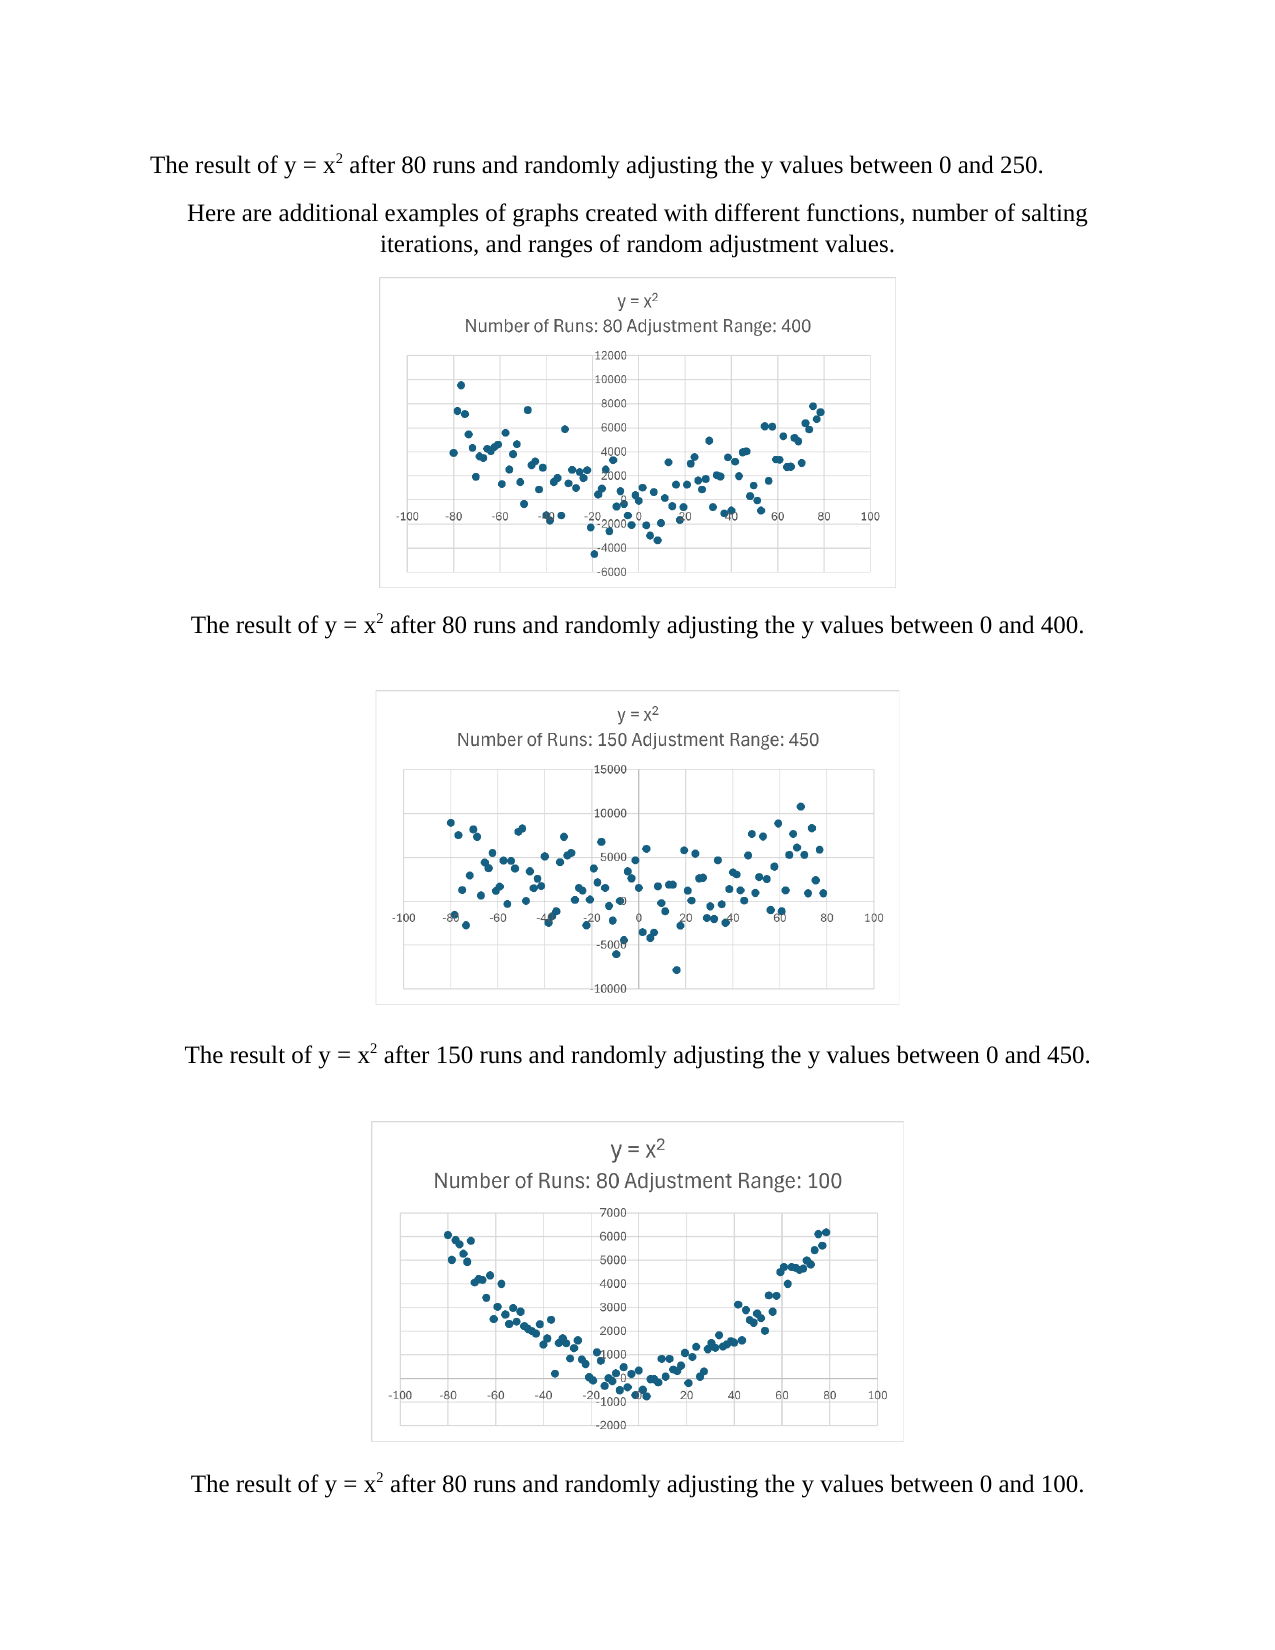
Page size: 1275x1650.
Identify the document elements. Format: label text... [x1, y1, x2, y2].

picture [371, 1121, 904, 1442]
text The result of y = x2 after 80 runs and randomly adjusting the y values between 0 and 400. [150, 610, 1125, 639]
text The result of y = x2 after 150 runs and randomly adjusting the y values between 0 and 450. [150, 1040, 1125, 1068]
text The result of y = x2 after 80 runs and randomly adjusting the y values between 0 and 100. [150, 1469, 1125, 1498]
picture [375, 690, 900, 1005]
picture [379, 277, 896, 588]
text The result of y = x2 after 80 runs and randomly adjusting the y values between 0 and 250. [150, 150, 1125, 179]
text Here are additional examples of graphs created with different functions, number of salting iterations, and ranges of random adjustment values. [150, 198, 1125, 257]
